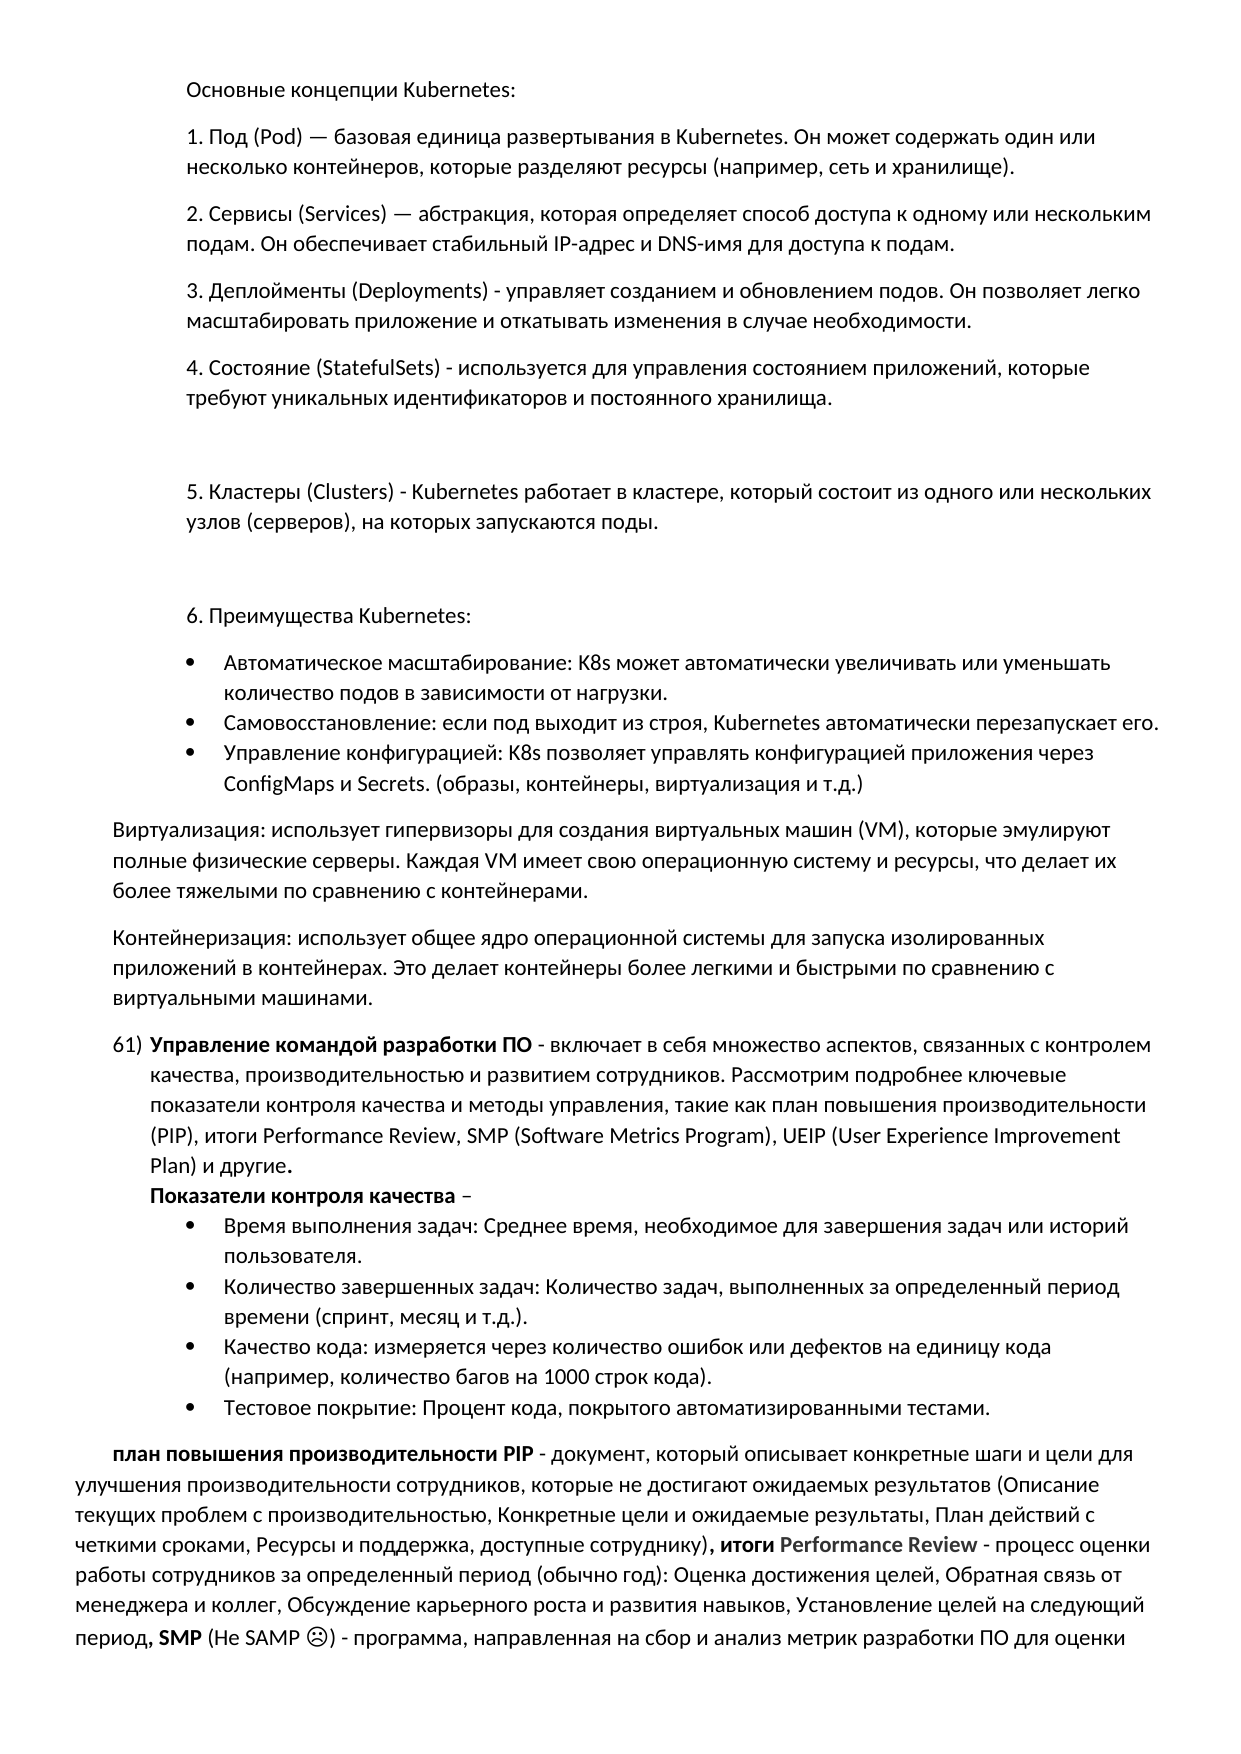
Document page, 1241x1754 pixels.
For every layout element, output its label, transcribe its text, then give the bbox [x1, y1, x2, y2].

list Управление конфигурацией: K8s позволяет управлять конфигурацией приложения через ConfigMaps и Secrets. (образы, контейнеры, виртуализация и т.д.) [186, 738, 1165, 797]
text Контейнеризация: использует общее ядро операционной системы для запуска изолированных приложений в контейнерах. Это делает контейнеры более легкими и быстрыми по сравнению с виртуальными машинами. [112, 923, 1165, 1011]
list Время выполнения задач: Среднее время, необходимое для завершения задач или историй пользователя. [186, 1211, 1165, 1270]
text 1. Под (Pod) — базовая единица развертывания в Kubernetes. Он может содержать один или несколько контейнеров, которые разделяют ресурсы (например, сеть и хранилище). [186, 122, 1165, 180]
list Качество кода: измеряется через количество ошибок или дефектов на единицу кода (например, количество багов на 1000 строк кода). [186, 1332, 1165, 1391]
list Самовосстановление: если под выходит из строя, Kubernetes автоматически перезапускает его. [186, 708, 1165, 736]
list Количество завершенных задач: Количество задач, выполненных за определенный период времени (спринт, месяц и т.д.). [186, 1272, 1165, 1330]
list Тестовое покрытие: Процент кода, покрытого автоматизированными тестами. [186, 1393, 1165, 1421]
text 6. Преимущества Kubernetes: [186, 601, 1165, 629]
list Управление командой разработки ПО - включает в себя множество аспектов, связанных с контролем качества, производительностью и развитием сотрудников. Рассмотрим подробнее ключевые показатели контроля качества и методы управления, такие как план повышения производительности (PIP), итоги Performance Review, SMP (Software Metrics Program), UEIP (User Experience Improvement Plan) и другие. [112, 1030, 1165, 1179]
text Виртуализация: использует гипервизоры для создания виртуальных машин (VM), которые эмулируют полные физические серверы. Каждая VM имеет свою операционную систему и ресурсы, что делает их более тяжелыми по сравнению с контейнерами. [112, 816, 1165, 904]
text 3. Деплойменты (Deployments) - управляет созданием и обновлением подов. Он позволяет легко масштабировать приложение и откатывать изменения в случае необходимости. [186, 276, 1165, 334]
list Показатели контроля качества – [150, 1181, 1165, 1209]
text 4. Состояние (StatefulSets) - используется для управления состоянием приложений, которые требуют уникальных идентификаторов и постоянного хранилища. [186, 353, 1165, 411]
text 2. Сервисы (Services) — абстракция, которая определяет способ доступа к одному или нескольким подам. Он обеспечивает стабильный IP-адрес и DNS-имя для доступа к подам. [186, 199, 1165, 257]
text Основные концепции Kubernetes: [186, 75, 1165, 103]
text 5. Кластеры (Clusters) - Kubernetes работает в кластере, который состоит из одного или нескольких узлов (серверов), на которых запускаются поды. [186, 477, 1165, 535]
list Автоматическое масштабирование: K8s может автоматически увеличивать или уменьшать количество подов в зависимости от нагрузки. [186, 648, 1165, 706]
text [75, 1439, 1165, 1652]
